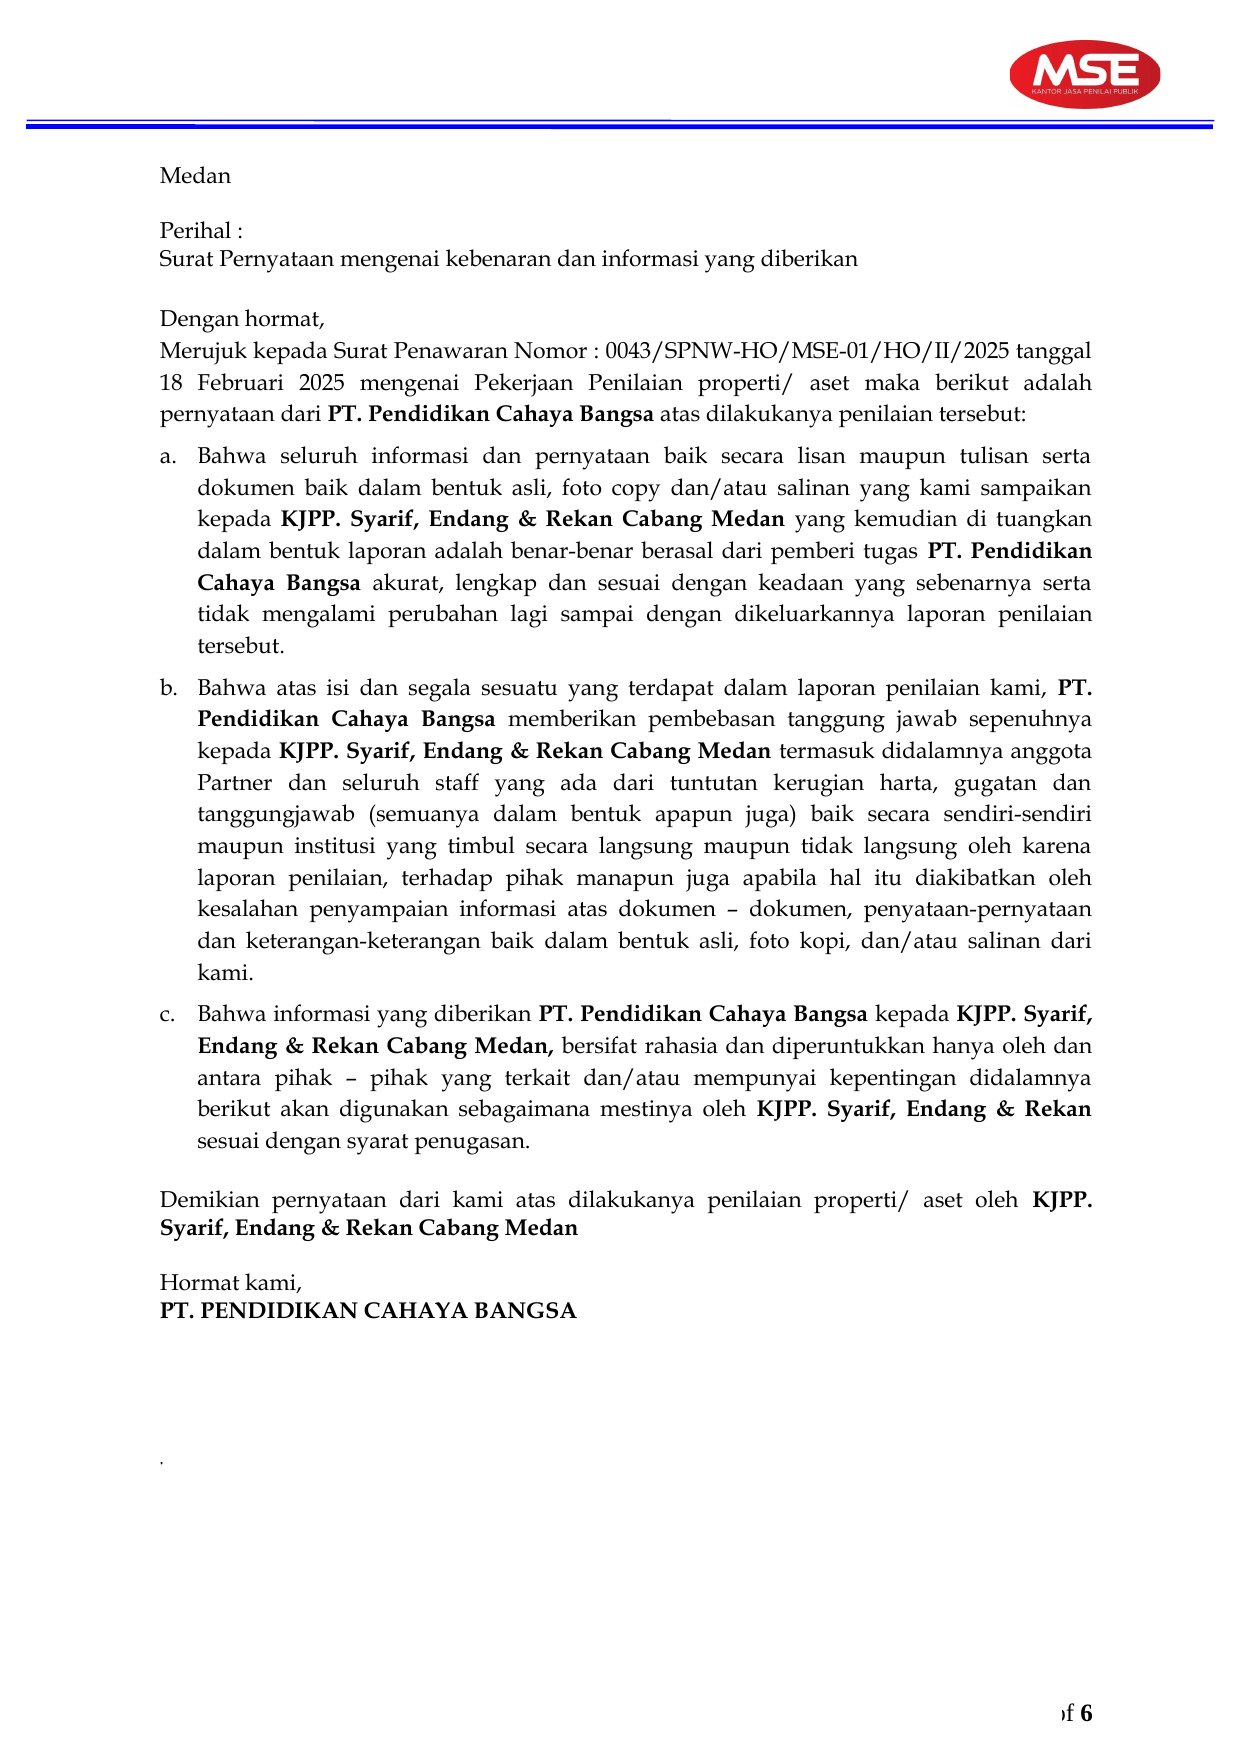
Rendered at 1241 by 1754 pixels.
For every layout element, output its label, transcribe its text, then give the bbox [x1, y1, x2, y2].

text Dengan hormat, [159, 306, 1092, 333]
list Bahwa informasi yang diberikan PT. Pendidikan Cahaya Bangsa kepada KJPP. Syarif, Endang & Rekan Cabang Medan, bersifat rahasia dan diperuntukkan hanya oleh dan antara pihak – pihak yang terkait dan/atau mempunyai kepentingan didalamnya berikut akan digunakan sebagaimana mestinya oleh KJPP. Syarif, Endang & Rekan sesuai dengan syarat penugasan. [159, 1001, 1092, 1155]
text Merujuk kepada Surat Penawaran Nomor : 0043/SPNW-HO/MSE-01/HO/II/2025 tanggal 18 Februari 2025 mengenai Pekerjaan Penilaian properti/ aset maka berikut adalah pernyataan dari PT. Pendidikan Cahaya Bangsa atas dilakukanya penilaian tersebut: [159, 337, 1092, 428]
list Bahwa seluruh informasi dan pernyataan baik secara lisan maupun tulisan serta dokumen baik dalam bentuk asli, foto copy dan/atau salinan yang kami sampaikan kepada KJPP. Syarif, Endang & Rekan Cabang Medan yang kemudian di tuangkan dalam bentuk laporan adalah benar-benar berasal dari pemberi tugas PT. Pendidikan Cahaya Bangsa akurat, lengkap dan sesuai dengan keadaan yang sebenarnya serta tidak mengalami perubahan lagi sampai dengan dikeluarkannya laporan penilaian tersebut. [159, 442, 1092, 660]
text Perihal : [159, 218, 1092, 245]
list Bahwa atas isi dan segala sesuatu yang terdapat dalam laporan penilaian kami, PT. Pendidikan Cahaya Bangsa memberikan pembebasan tanggung jawab sepenuhnya kepada KJPP. Syarif, Endang & Rekan Cabang Medan termasuk didalamnya anggota Partner dan seluruh staff yang ada dari tuntutan kerugian harta, gugatan dan tanggungjawab (semuanya dalam bentuk apapun juga) baik secara sendiri-sendiri maupun institusi yang timbul secara langsung maupun tidak langsung oleh karena laporan penilaian, terhadap pihak manapun juga apabila hal itu diakibatkan oleh kesalahan penyampaian informasi atas dokumen – dokumen, penyataan-pernyataan dan keterangan-keterangan baik dalam bentuk asli, foto kopi, dan/atau salinan dari kami. [159, 674, 1092, 987]
text Hormat kami, [159, 1269, 1092, 1297]
text PT. PENDIDIKAN CAHAYA BANGSA [159, 1297, 1092, 1324]
text Medan [159, 162, 1092, 190]
picture [1009, 40, 1161, 109]
text Surat Pernyataan mengenai kebenaran dan informasi yang diberikan [159, 245, 1092, 273]
text Demikian pernyataan dari kami atas dilakukanya penilaian properti/ aset oleh KJPP. Syarif, Endang & Rekan Cabang Medan [159, 1187, 1092, 1242]
